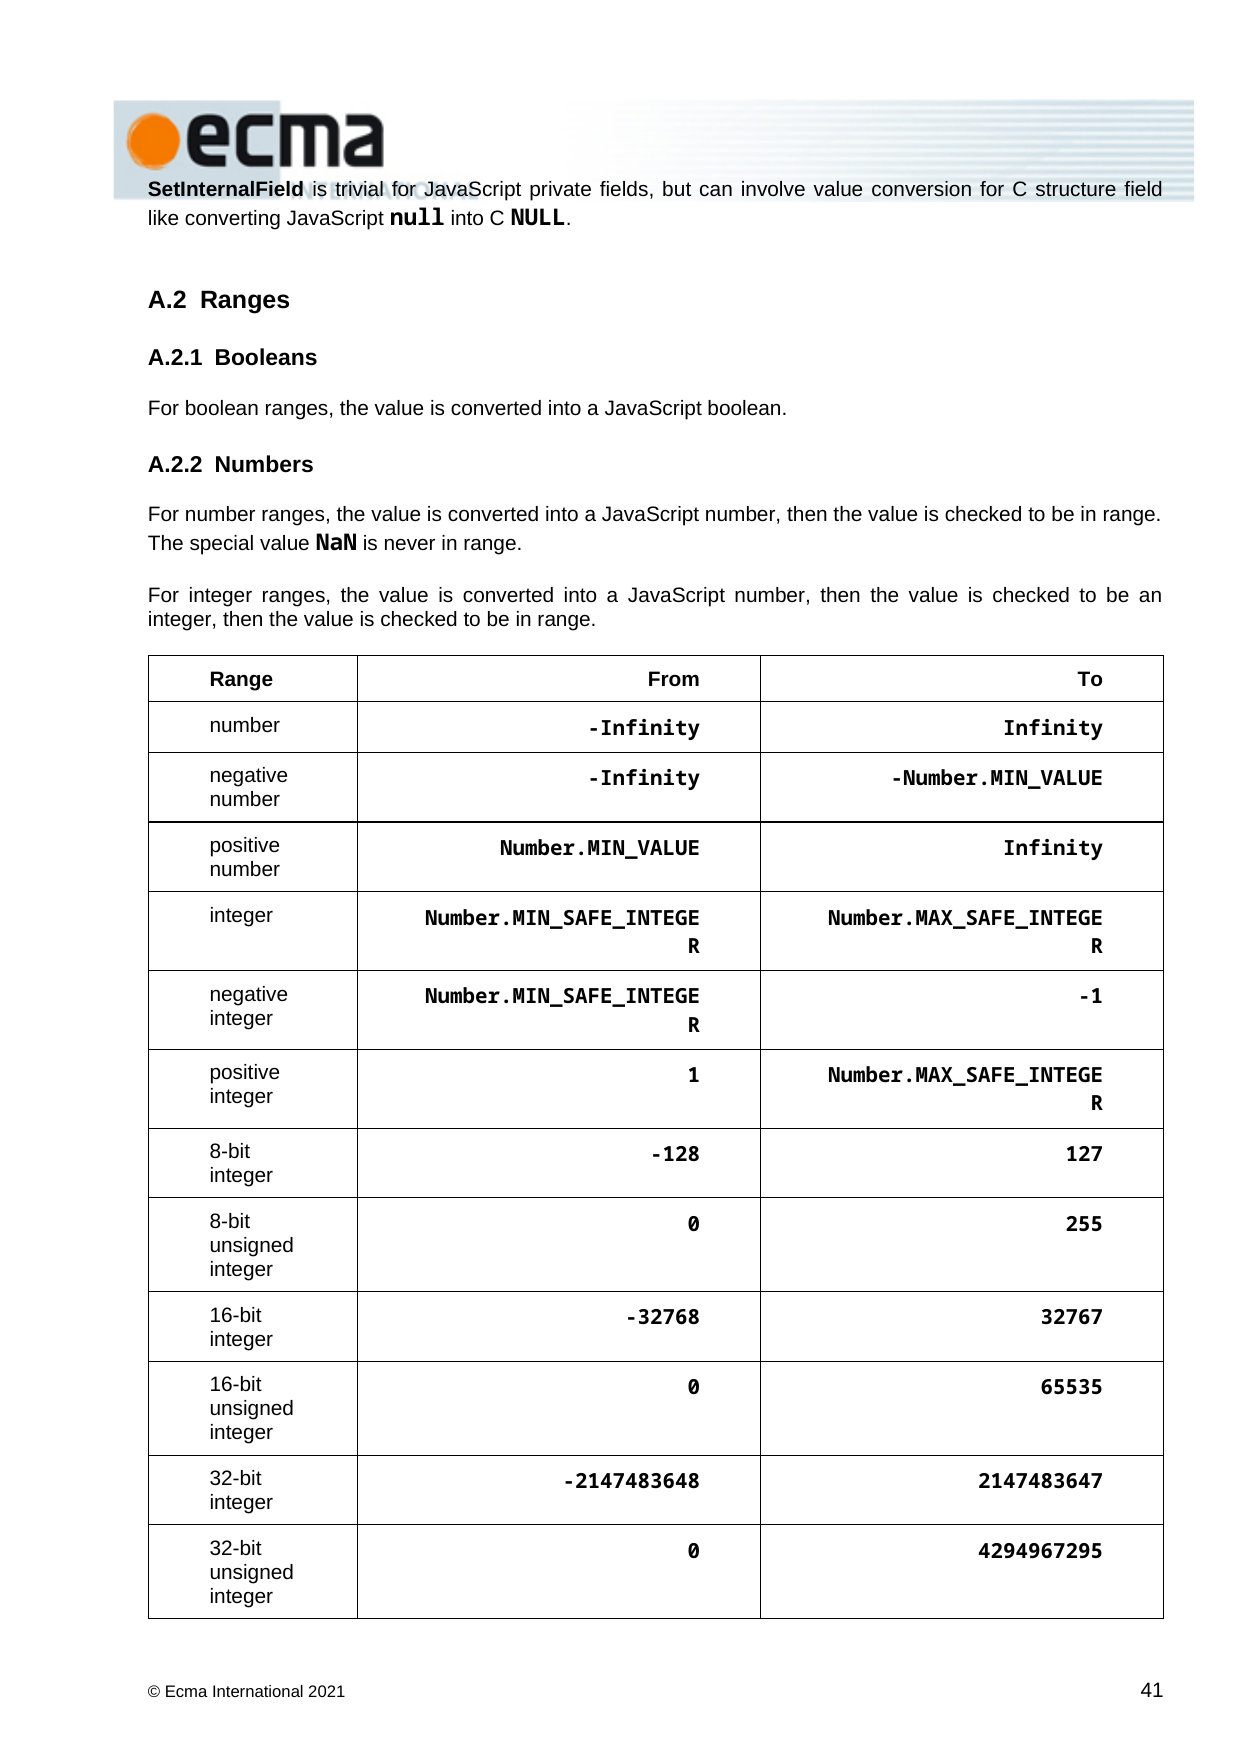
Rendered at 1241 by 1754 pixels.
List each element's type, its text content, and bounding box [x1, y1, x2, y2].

text For number ranges, the value is converted into a JavaScript number, then the value is checked to be in range. The special value NaN is never in range. [148, 502, 1163, 557]
table_cell -1 [761, 971, 1163, 1049]
table_cell -Infinity [358, 753, 760, 821]
table_cell 2147483647 [761, 1456, 1163, 1524]
table_cell positive integer [149, 1050, 357, 1127]
table_cell 0 [358, 1198, 760, 1291]
table_cell 32-bit integer [149, 1456, 357, 1524]
table_cell 0 [358, 1362, 760, 1454]
table_cell integer [149, 892, 357, 970]
table_cell 32-bit unsigned integer [149, 1525, 357, 1618]
table_cell 127 [761, 1129, 1163, 1197]
table_cell -2147483648 [358, 1456, 760, 1524]
table_cell Number.MIN_VALUE [358, 823, 760, 891]
table_cell Number.MAX_SAFE_INTEGER [761, 1050, 1163, 1127]
table_cell 16-bit integer [149, 1292, 357, 1361]
table_cell Number.MIN_SAFE_INTEGER [358, 892, 760, 970]
table_cell Number.MAX_SAFE_INTEGER [761, 892, 1163, 970]
table_cell number [149, 702, 357, 752]
table_header Range [149, 656, 357, 701]
table_cell Infinity [761, 823, 1163, 891]
table_cell 65535 [761, 1362, 1163, 1454]
table_cell Infinity [761, 702, 1163, 752]
table_cell 255 [761, 1198, 1163, 1291]
text SetInternalField is trivial for JavaScript private fields, but can involve value conversion for C structure field like converting JavaScript null into C NULL. [148, 177, 1163, 232]
table_cell 8-bit integer [149, 1129, 357, 1197]
table_cell -32768 [358, 1292, 760, 1361]
table_cell 1 [358, 1050, 760, 1127]
table_cell 32767 [761, 1292, 1163, 1361]
text For boolean ranges, the value is converted into a JavaScript boolean. [148, 396, 1163, 420]
table_cell 4294967295 [761, 1525, 1163, 1618]
text For integer ranges, the value is converted into a JavaScript number, then the value is checked to be an integer, then the value is checked to be in range. [148, 582, 1163, 630]
table_cell negative integer [149, 971, 357, 1049]
table_cell -128 [358, 1129, 760, 1197]
table_cell -Infinity [358, 702, 760, 752]
table_cell 16-bit unsigned integer [149, 1362, 357, 1454]
table_cell positive number [149, 823, 357, 891]
table_cell -Number.MIN_VALUE [761, 753, 1163, 821]
table_cell 0 [358, 1525, 760, 1618]
table_cell 8-bit unsigned integer [149, 1198, 357, 1291]
picture [113, 99, 1195, 202]
table_header From [358, 656, 760, 701]
text Numbers [148, 451, 1163, 477]
text Booleans [148, 345, 1163, 371]
table_header To [761, 656, 1163, 701]
table_cell Number.MIN_SAFE_INTEGER [358, 971, 760, 1049]
text Ranges [148, 286, 1163, 314]
table_cell negative number [149, 753, 357, 821]
